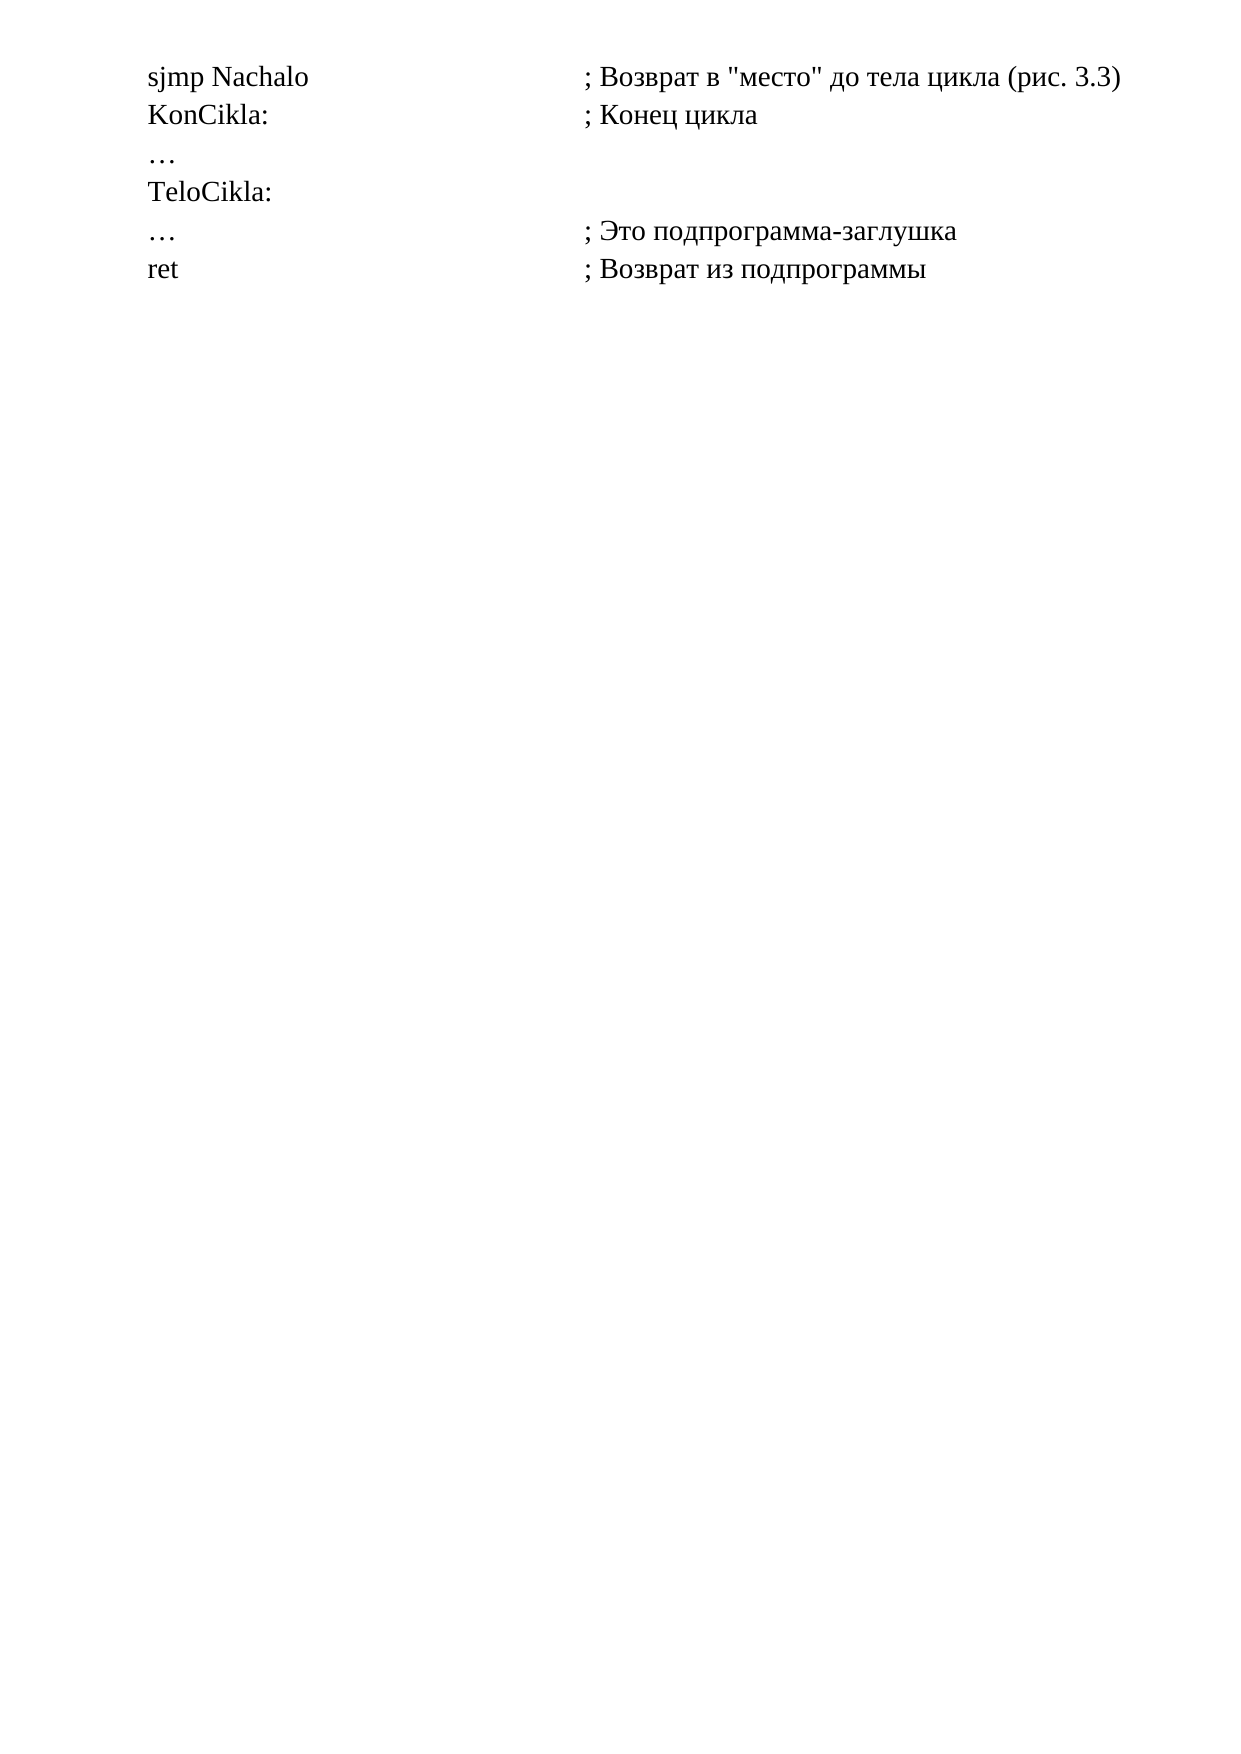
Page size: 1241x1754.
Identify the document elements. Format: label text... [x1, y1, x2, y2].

text TeloCikla: [59, 174, 1181, 208]
text ret ; Возврат из подпрограммы [59, 252, 1181, 285]
text sjmp Nachalo ; Возврат в "место" до тела цикла (рис. 3.3) [59, 59, 1181, 92]
text … [59, 136, 1181, 169]
text KonCikla: ; Конец цикла [59, 97, 1181, 131]
text … ; Это подпрограмма-заглушка [59, 213, 1181, 247]
